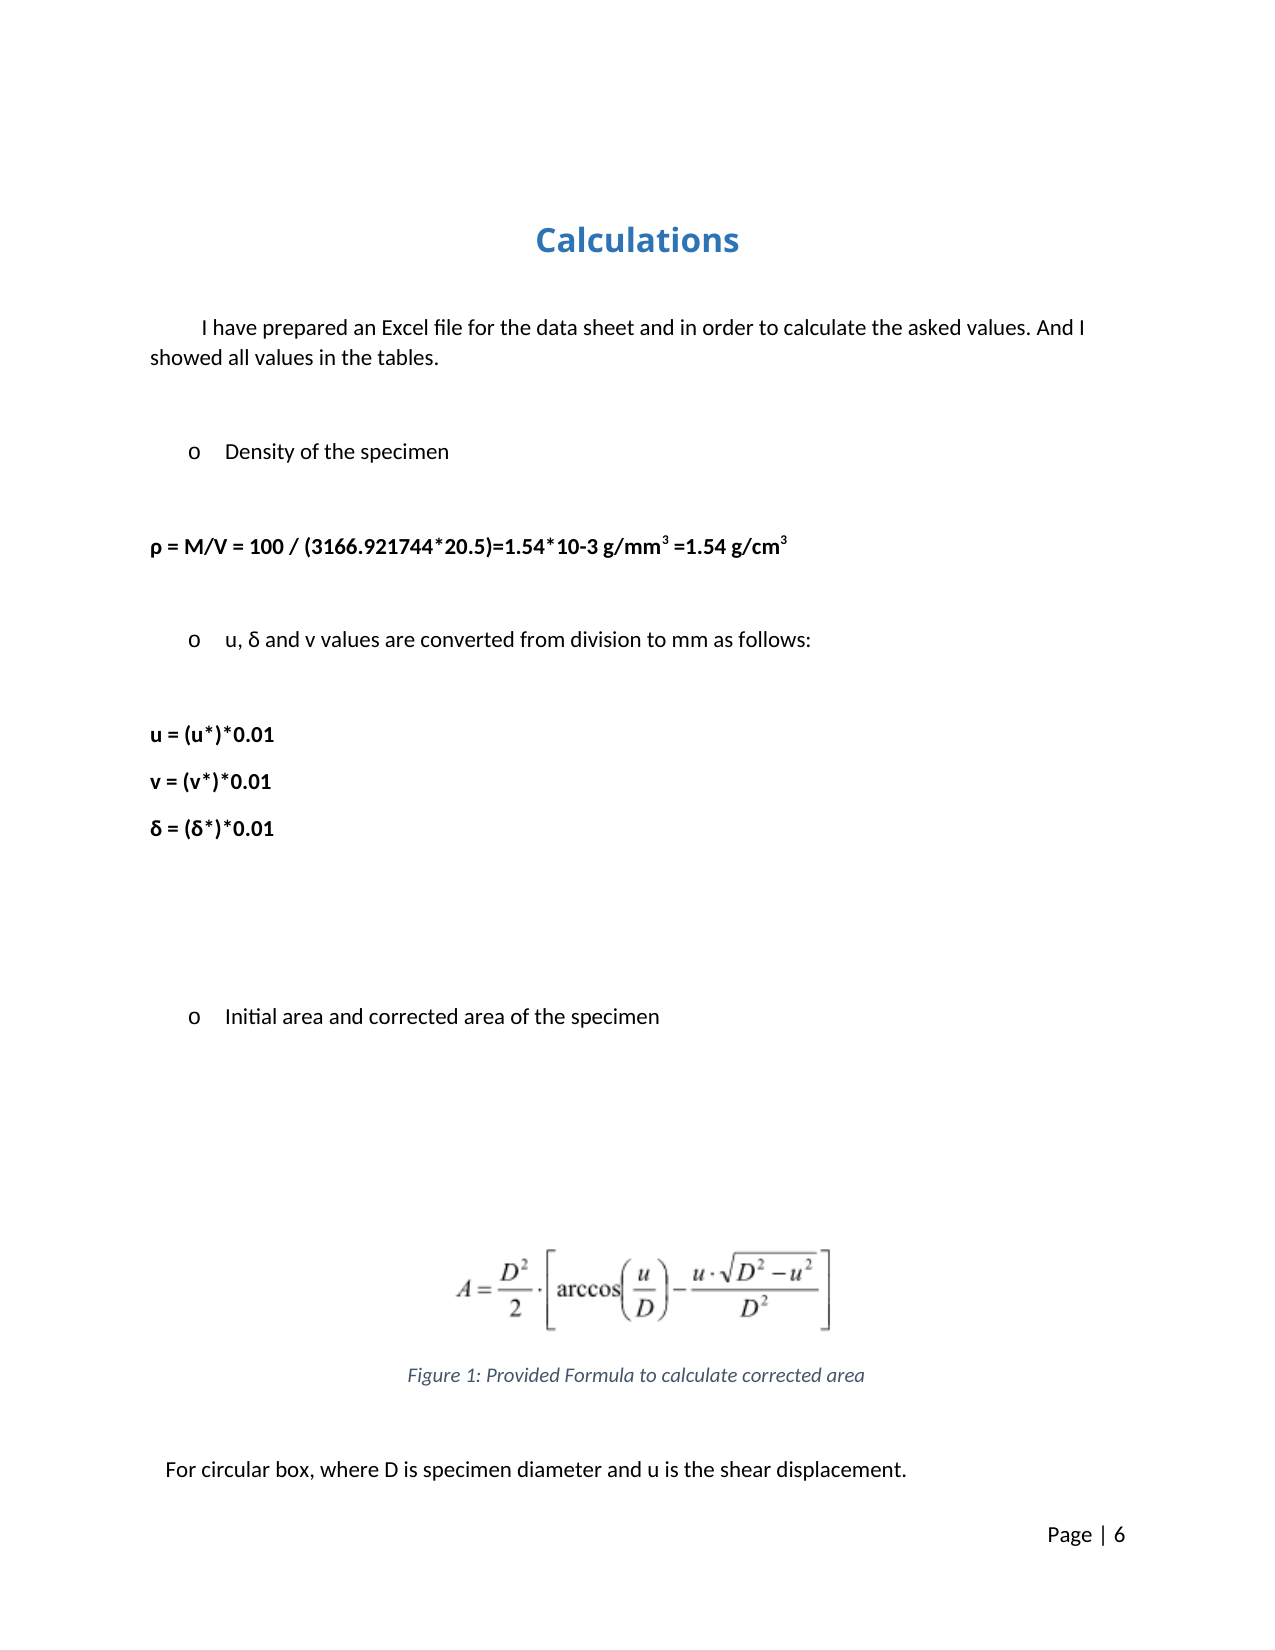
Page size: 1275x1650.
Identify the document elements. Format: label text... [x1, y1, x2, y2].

text v = (v*)*0.01 [150, 767, 1125, 795]
list u, δ and v values are converted from division to mm as follows: [187, 626, 1125, 655]
text δ = (δ*)*0.01 [150, 814, 1125, 842]
text Figure 1: Provided Formula to calculate corrected area [150, 1362, 1125, 1388]
list Density of the specimen [187, 437, 1125, 466]
list Initial area and corrected area of the specimen [187, 1002, 1125, 1031]
text For circular box, where D is specimen diameter and u is the shear displacement. [150, 1456, 1125, 1484]
picture [434, 1237, 841, 1344]
text I have prepared an Excel file for the data sheet and in order to calculate the asked values. And I showed all values in the tables. [150, 313, 1125, 371]
subtitle Calculations [150, 217, 1125, 262]
text u = (u*)*0.01 [150, 721, 1125, 748]
text ρ = M/V = 100 / (3166.921744*20.5)=1.54*10-3 g/mm3 =1.54 g/cm3 [150, 532, 1125, 560]
